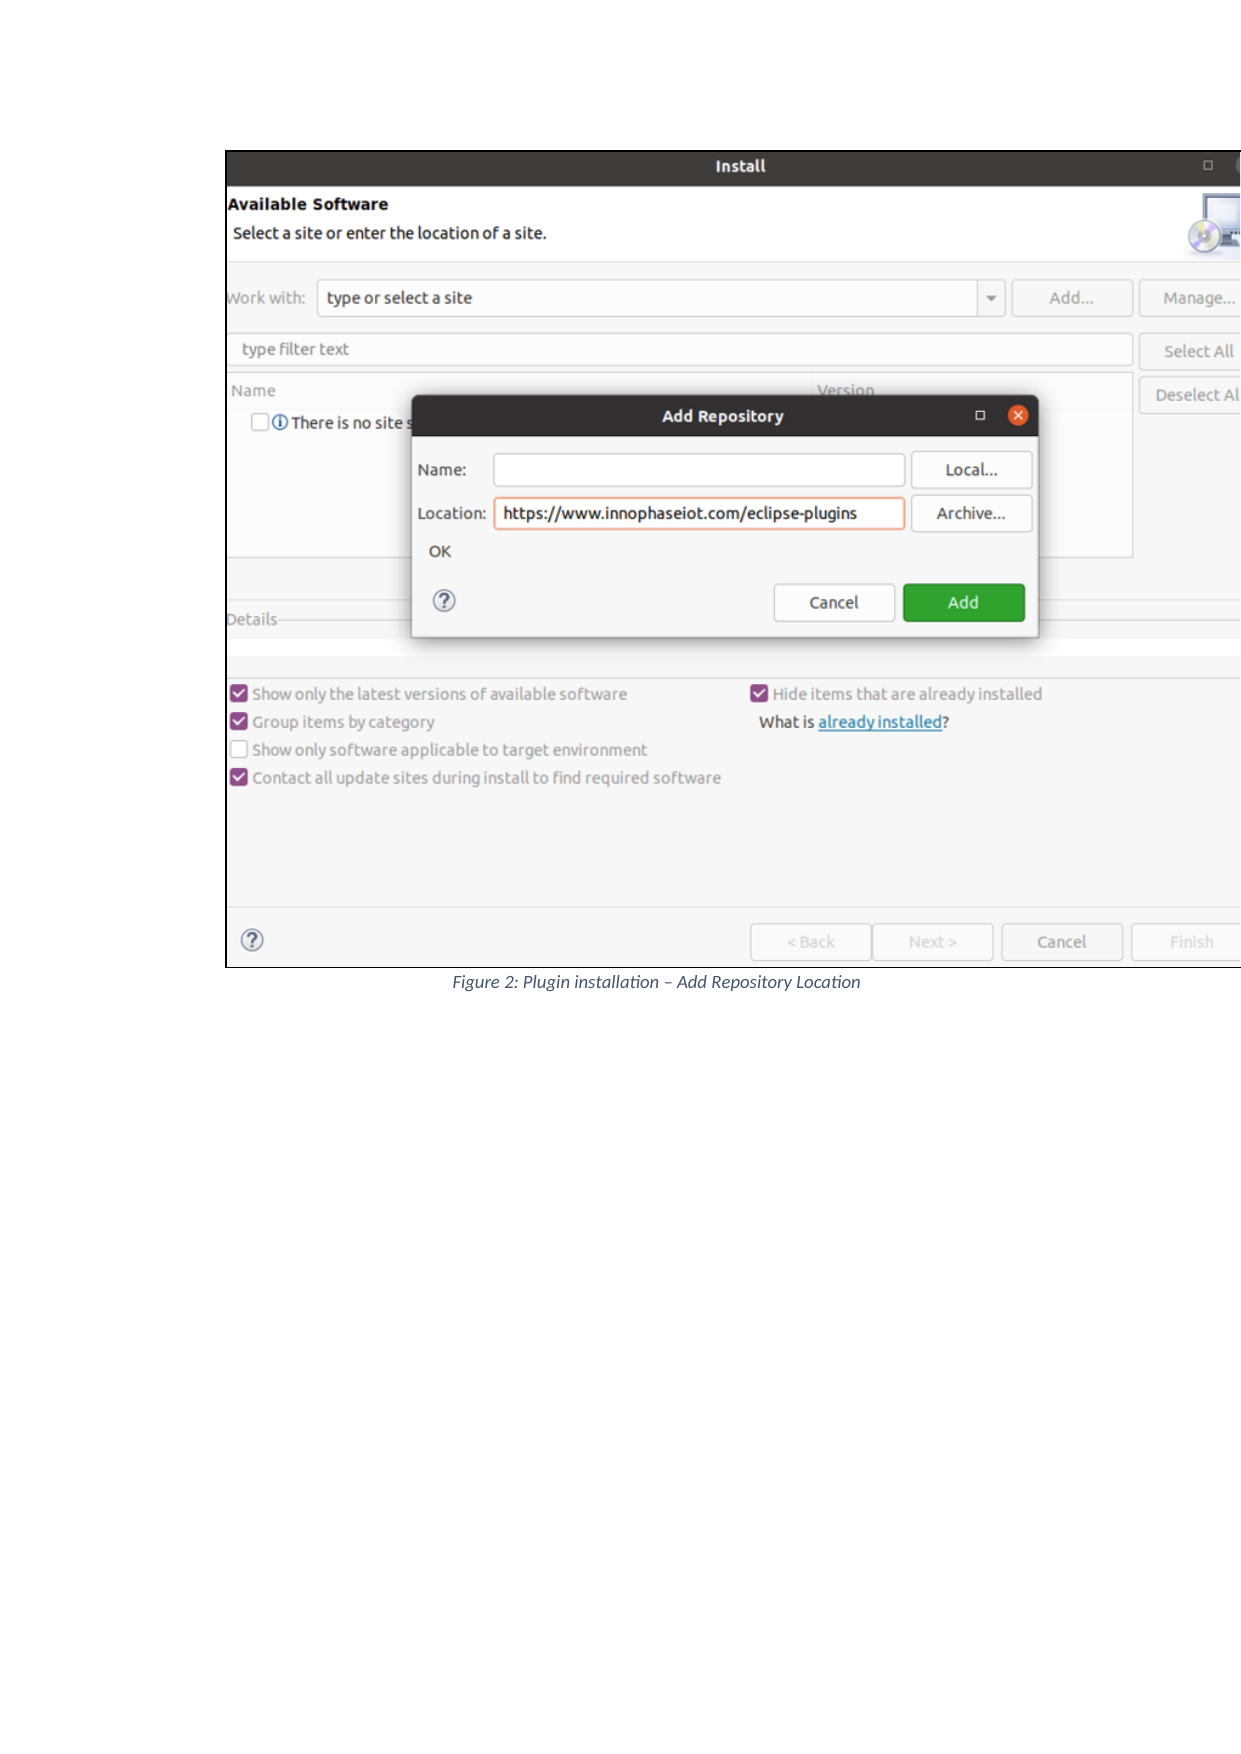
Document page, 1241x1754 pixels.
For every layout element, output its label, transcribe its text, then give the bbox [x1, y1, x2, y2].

picture [227, 152, 1241, 967]
